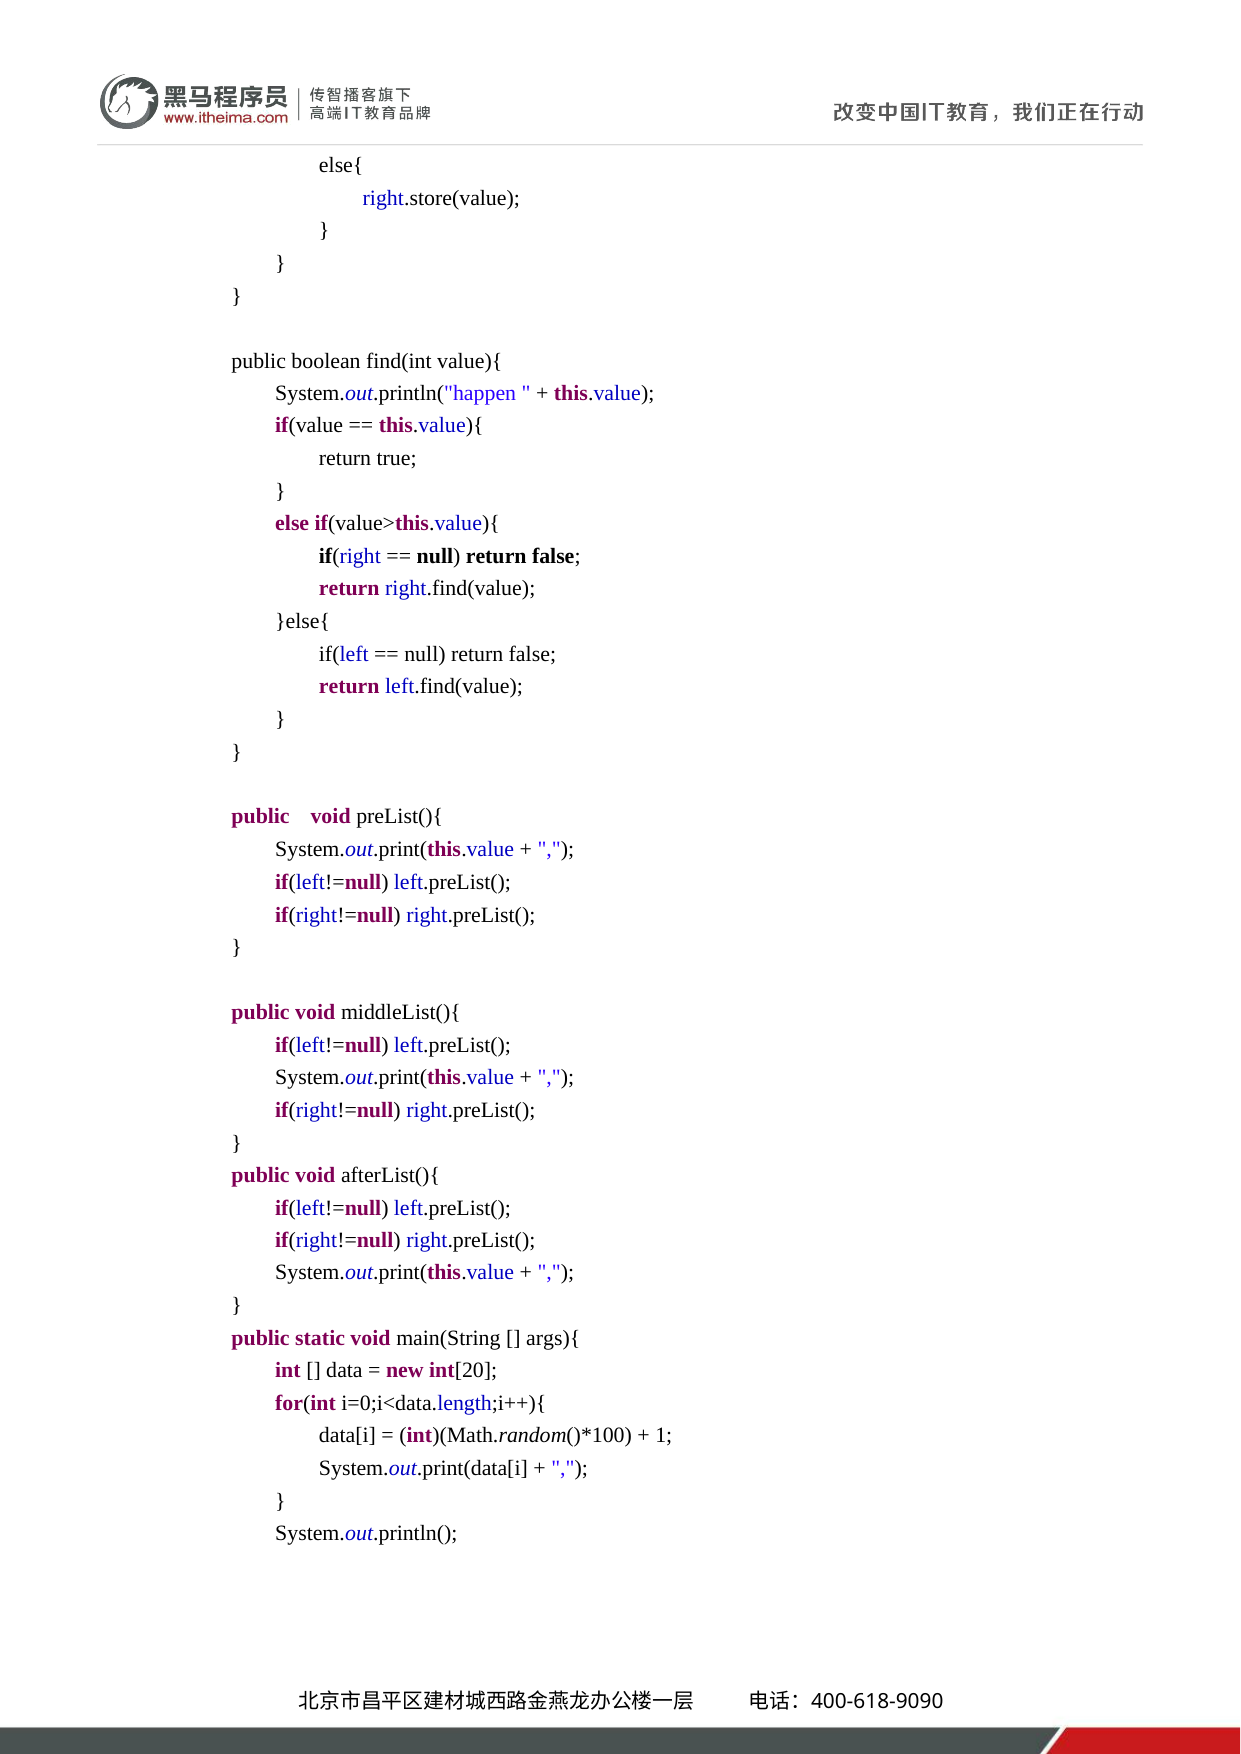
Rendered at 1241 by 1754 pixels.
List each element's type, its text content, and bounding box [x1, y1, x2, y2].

text public void afterList(){ [231, 1162, 1090, 1187]
text if(left == null) return false; [319, 641, 1090, 666]
text if(value == this.value){ [275, 412, 1090, 438]
text return right.find(value); [319, 575, 1090, 601]
text } [231, 739, 1090, 764]
text return left.find(value); [319, 673, 1090, 698]
text if(left!=null) left.preList(); [275, 1032, 1090, 1057]
text int [] data = new int[20]; [275, 1357, 1090, 1382]
text if(left!=null) left.preList(); [275, 1194, 1090, 1220]
picture [0, 3, 1241, 153]
text System.out.print(this.value + ","); [275, 1259, 1090, 1284]
text else{ [319, 152, 1090, 177]
text } [275, 1488, 1090, 1513]
text } [275, 250, 1090, 275]
text System.out.print(this.value + ","); [275, 1064, 1090, 1089]
text System.out.print(this.value + ","); [275, 836, 1090, 861]
text public static void main(String [] args){ [231, 1324, 1090, 1350]
picture [0, 1667, 1241, 1754]
text } [319, 217, 1090, 243]
text } [231, 1129, 1090, 1155]
text } [231, 1292, 1090, 1317]
text return true; [319, 445, 1090, 471]
text }else{ [275, 608, 1090, 633]
text else if(value>this.value){ [275, 510, 1090, 535]
text public void middleList(){ [231, 999, 1090, 1024]
text if(right == null) return false; [319, 543, 1090, 568]
text if(left!=null) left.preList(); [275, 869, 1090, 894]
text } [275, 706, 1090, 731]
text System.out.println(); [275, 1520, 1090, 1545]
text } [231, 934, 1090, 959]
text right.store(value); [362, 185, 1090, 210]
text } [231, 283, 1090, 308]
text System.out.print(data[i] + ","); [319, 1455, 1090, 1480]
text } [275, 478, 1090, 503]
text if(right!=null) right.preList(); [275, 1227, 1090, 1252]
text public void preList(){ [231, 803, 1090, 828]
text 北京市昌平区建材城西路金燕龙办公楼一层 电话：400-618-9090 [150, 1686, 1092, 1714]
text System.out.println("happen " + this.value); [275, 380, 1090, 406]
text public boolean find(int value){ [231, 348, 1090, 373]
text if(right!=null) right.preList(); [275, 902, 1090, 927]
text for(int i=0;i<data.length;i++){ [275, 1390, 1090, 1415]
text data[i] = (int)(Math.random()*100) + 1; [319, 1422, 1090, 1447]
text if(right!=null) right.preList(); [275, 1097, 1090, 1122]
